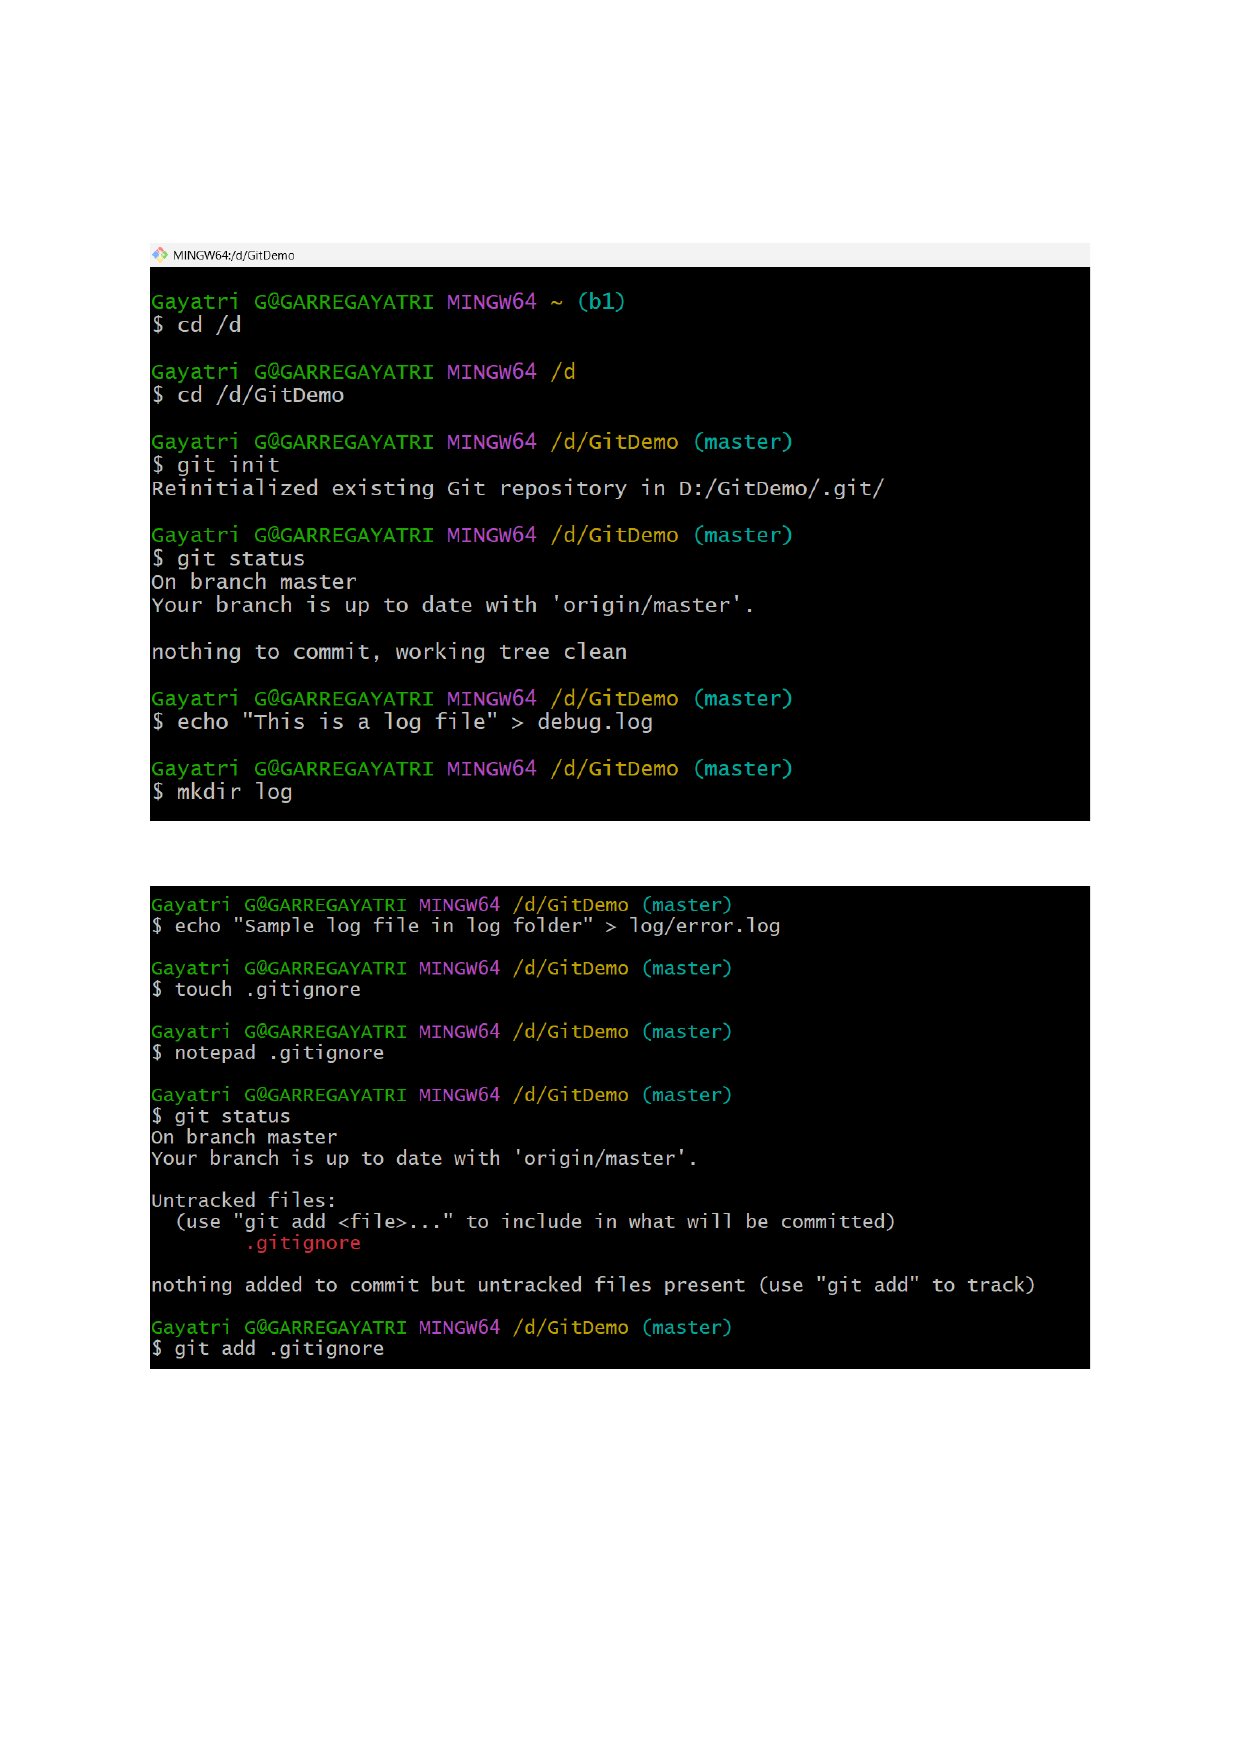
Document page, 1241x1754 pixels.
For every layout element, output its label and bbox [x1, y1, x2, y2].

picture [150, 886, 1091, 1369]
picture [150, 243, 1091, 821]
